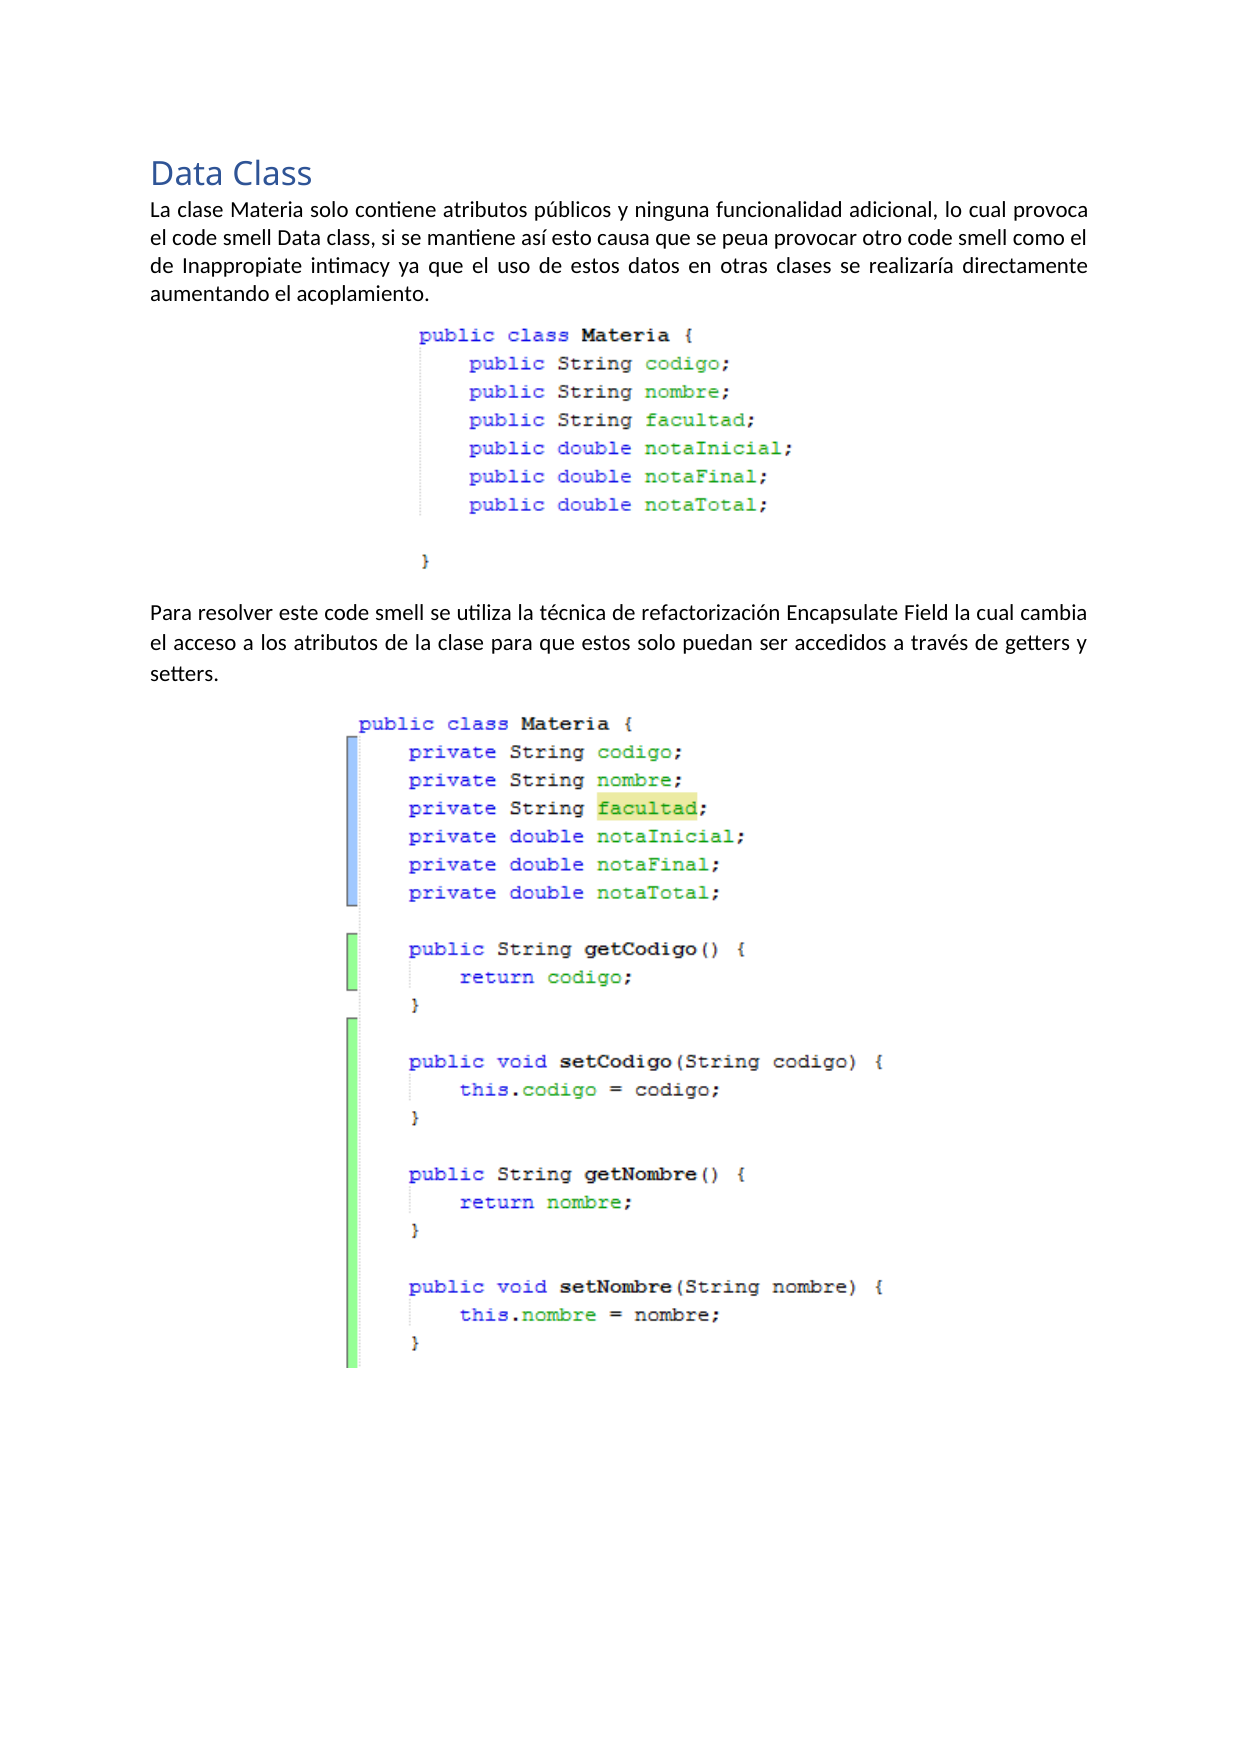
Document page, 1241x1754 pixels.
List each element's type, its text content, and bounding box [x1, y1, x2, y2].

text La clase Materia solo contiene atributos públicos y ninguna funcionalidad adicional, lo cual provoca el code smell Data class, si se mantiene así esto causa que se peua provocar otro code smell como el de Inappropiate intimacy ya que el uso de estos datos en otras clases se realizaría directamente aumentando el acoplamiento. [150, 195, 1090, 307]
text Data Class [150, 150, 1090, 195]
picture [404, 307, 836, 580]
text Para resolver este code smell se utiliza la técnica de refactorización Encapsulate Field la cual cambia el acceso a los atributos de la clase para que estos solo puedan ser accedidos a través de getters y setters. [150, 598, 1090, 687]
picture [342, 705, 898, 1368]
